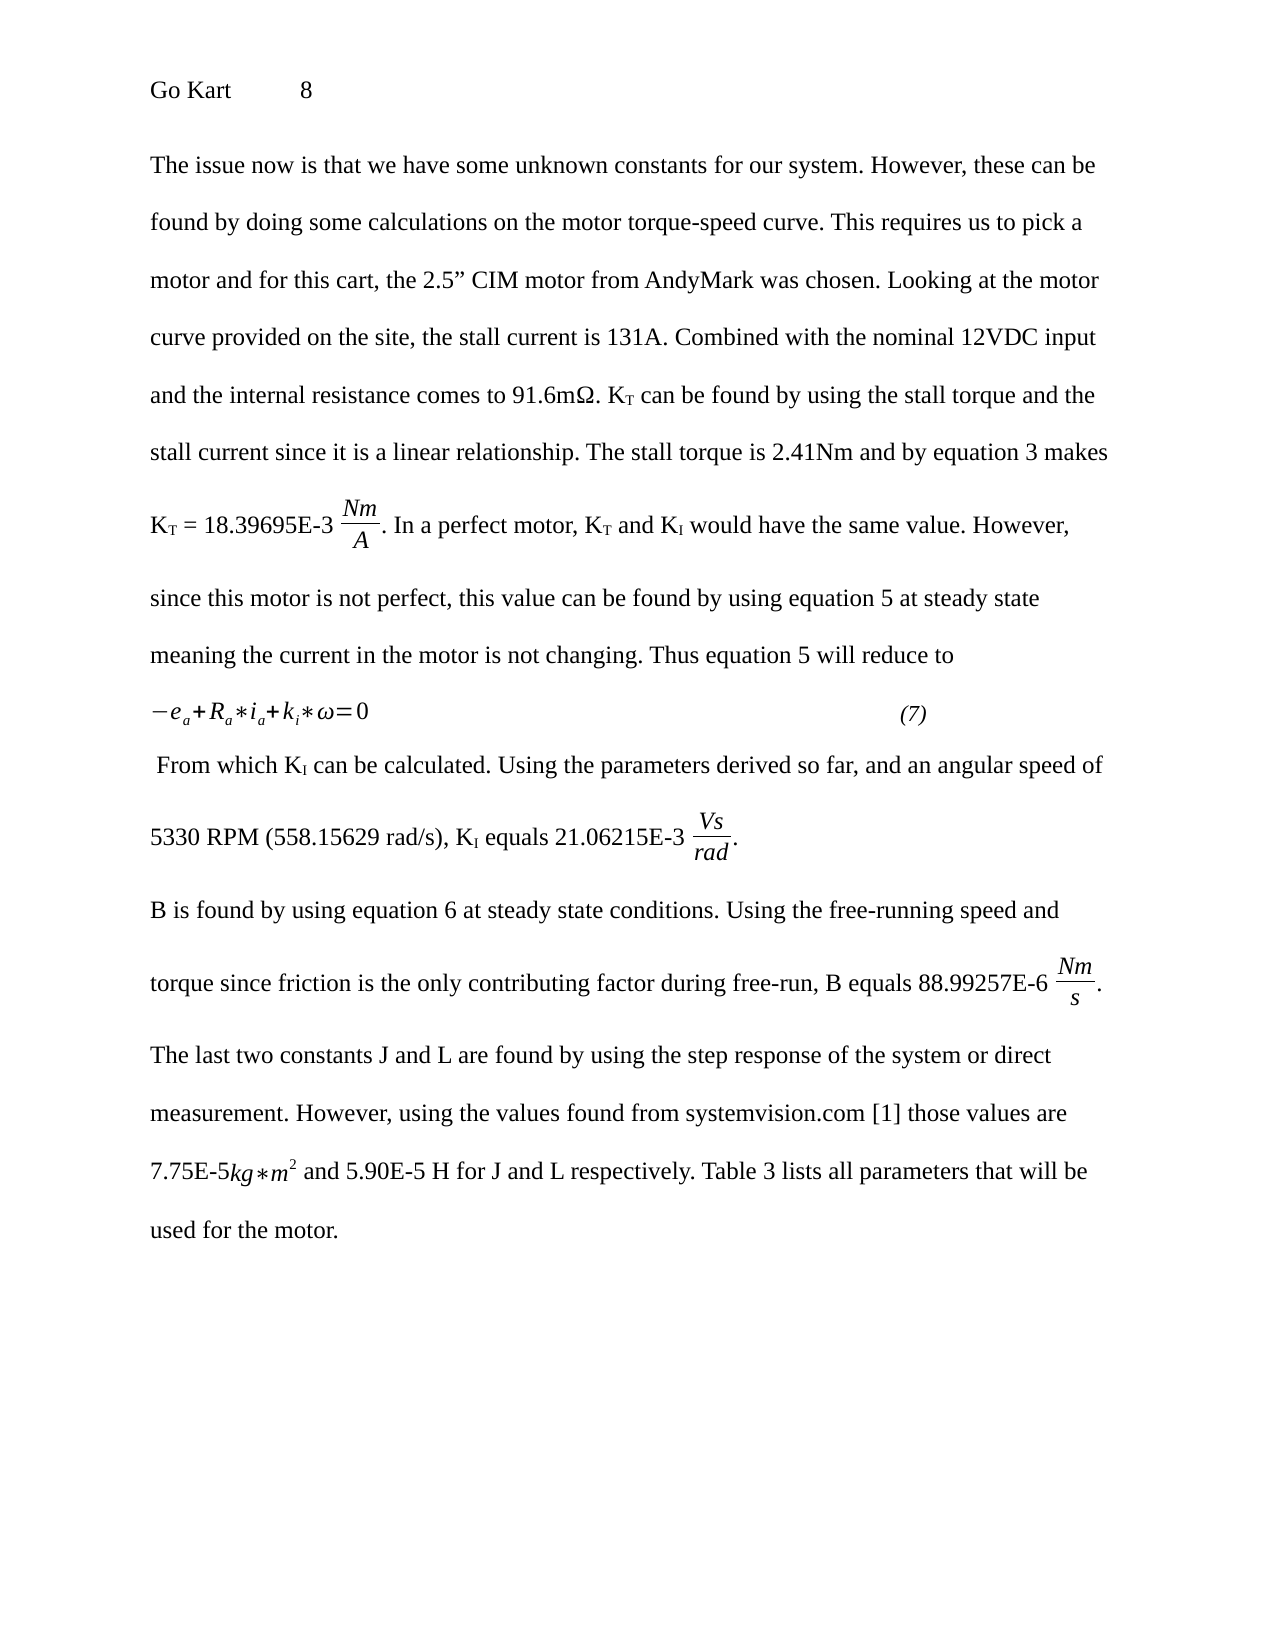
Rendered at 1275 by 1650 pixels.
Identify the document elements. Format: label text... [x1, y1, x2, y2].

text The last two constants J and L are found by using the step response of the system or direct measurement. However, using the values found from systemvision.com those values are 7.75E-5 and 5.90E-5 H for J and L respectively. Table 3 lists all parameters that will be used for the motor. [150, 1040, 1125, 1244]
text B is found by using equation 6 at steady state conditions. Using the free-running speed and torque since friction is the only contributing factor during free-run, B equals 88.99257E-6 . [150, 895, 1125, 1012]
text The issue now is that we have some unknown constants for our system. However, these can be found by doing some calculations on the motor torque-speed curve. This requires us to pick a motor and for this cart, the 2.5” CIM motor from AndyMark was chosen. Looking at the motor curve provided on the site, the stall current is 131A. Combined with the nominal 12VDC input and the internal resistance comes to 91.6mΩ. KT can be found by using the stall torque and the stall current since it is a linear relationship. The stall torque is 2.41Nm and by equation 3 makes KT = 18.39695E-3 . In a perfect motor, KT and KI would have the same value. However, since this motor is not perfect, this value can be found by using equation 5 at steady state meaning the current in the motor is not changing. Thus equation 5 will reduce to [150, 150, 1125, 669]
text (7) [150, 698, 1125, 729]
text From which KI can be calculated. Using the parameters derived so far, and an angular speed of 5330 RPM (558.15629 rad/s), KI equals 21.06215E-3 . [150, 750, 1125, 866]
